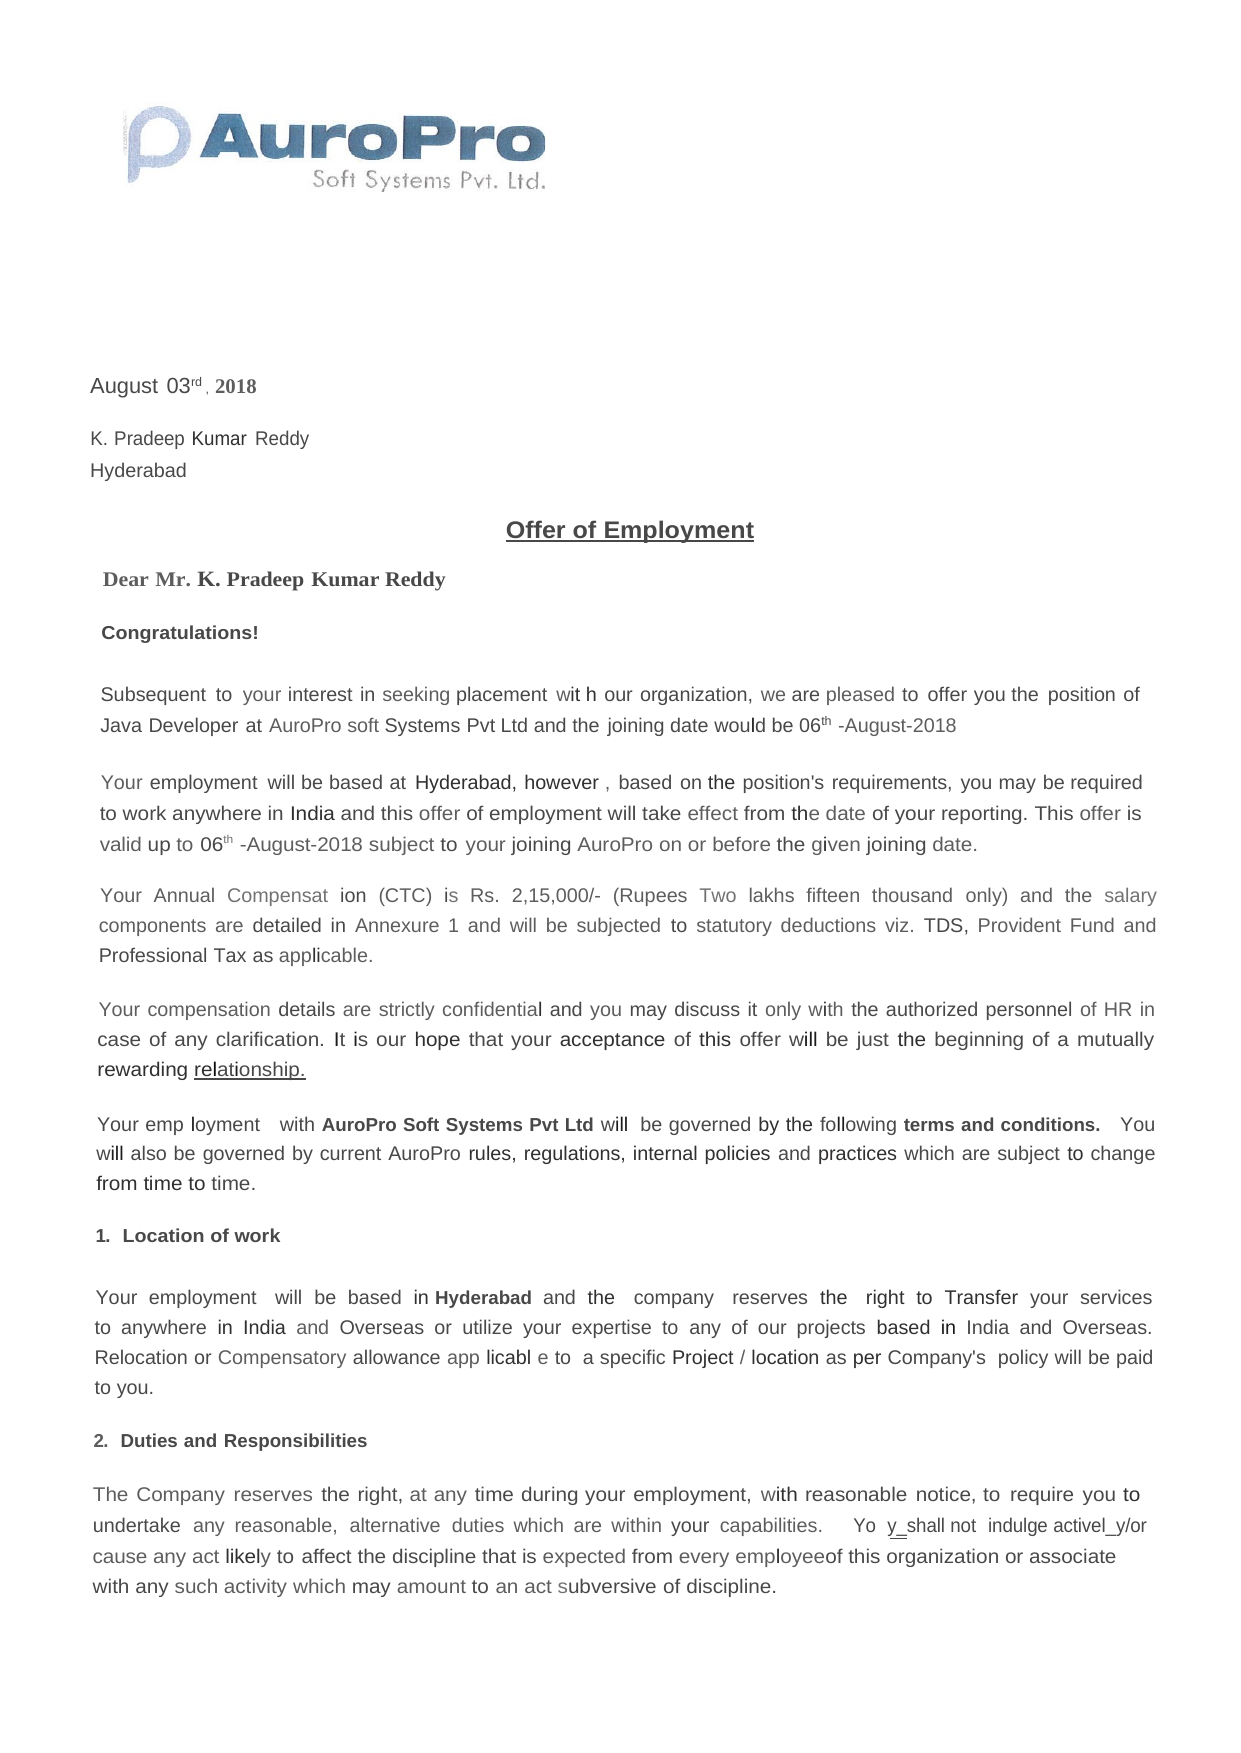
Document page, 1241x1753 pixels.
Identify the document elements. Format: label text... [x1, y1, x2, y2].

text Your employment will be based at Hyderabad, however , based on the position's requirements, you may be required to work anywhere in India and this offer of employment will take effect from the date of your reporting. This offer is valid up to 06th -August-2018 subject to your joining AuroPro on or before the given joining date. [99, 771, 1157, 856]
text Your compensation details are strictly confidential and you may discuss it only with the authorized personnel of HR in case of any clarification. It is our hope that your acceptance of this offer will be just the beginning of a mutually rewarding relationship. [97, 998, 1155, 1081]
text Your Annual Compensat ion (CTC) is Rs. 2,15,000/- (Rupees Two lakhs fifteen thousand only) and the salary components are detailed in Annexure 1 and will be subjected to statutory deductions viz. TDS, Provident Fund and Professional Tax as applicable. [98, 884, 1157, 966]
text undertake any reasonable, alternative duties which are within your capabilities. Yo y_shall not indulge activel_y/or [93, 1514, 1240, 1537]
subtitle Offer of Employment [137, 516, 1122, 543]
text The Company reserves the right, at any time during your employment, with reasonable notice, to require you to [93, 1482, 1240, 1505]
picture [123, 101, 546, 192]
text Dear Mr. K. Pradeep Kumar Reddy [103, 566, 1240, 592]
text August 03rd , 2018 [90, 373, 1240, 398]
text Your emp loyment with AuroPro Soft Systems Pvt Ltd will be governed by the following terms and conditions. You will also be governed by current AuroPro rules, regulations, internal policies and practices which are subject to change from time to time. [96, 1113, 1155, 1195]
text Your employment will be based in Hyderabad and the company reserves the right to Transfer your services to anywhere in India and Overseas or utilize your expertise to any of our projects based in India and Overseas. Relocation or Compensatory allowance app licabl e to a specific Project / location as per Company's policy will be paid to you. [94, 1286, 1153, 1399]
list Duties and Responsibilities [93, 1430, 1240, 1452]
text Congratulations! [101, 622, 1240, 643]
text Subsequent to your interest in seeking placement wit h our organization, we are pleased to offer you the position of Java Developer at AuroPro soft Systems Pvt Ltd and the joining date would be 06th -August-2018 [100, 682, 1157, 736]
text cause any act likely to affect the discipline that is expected from every employeeof this organization or associate with any such activity which may amount to an act subversive of discipline. [92, 1544, 1157, 1598]
text K. Pradeep Kumar Reddy Hyderabad [90, 427, 387, 481]
list Location of work [95, 1225, 1240, 1247]
